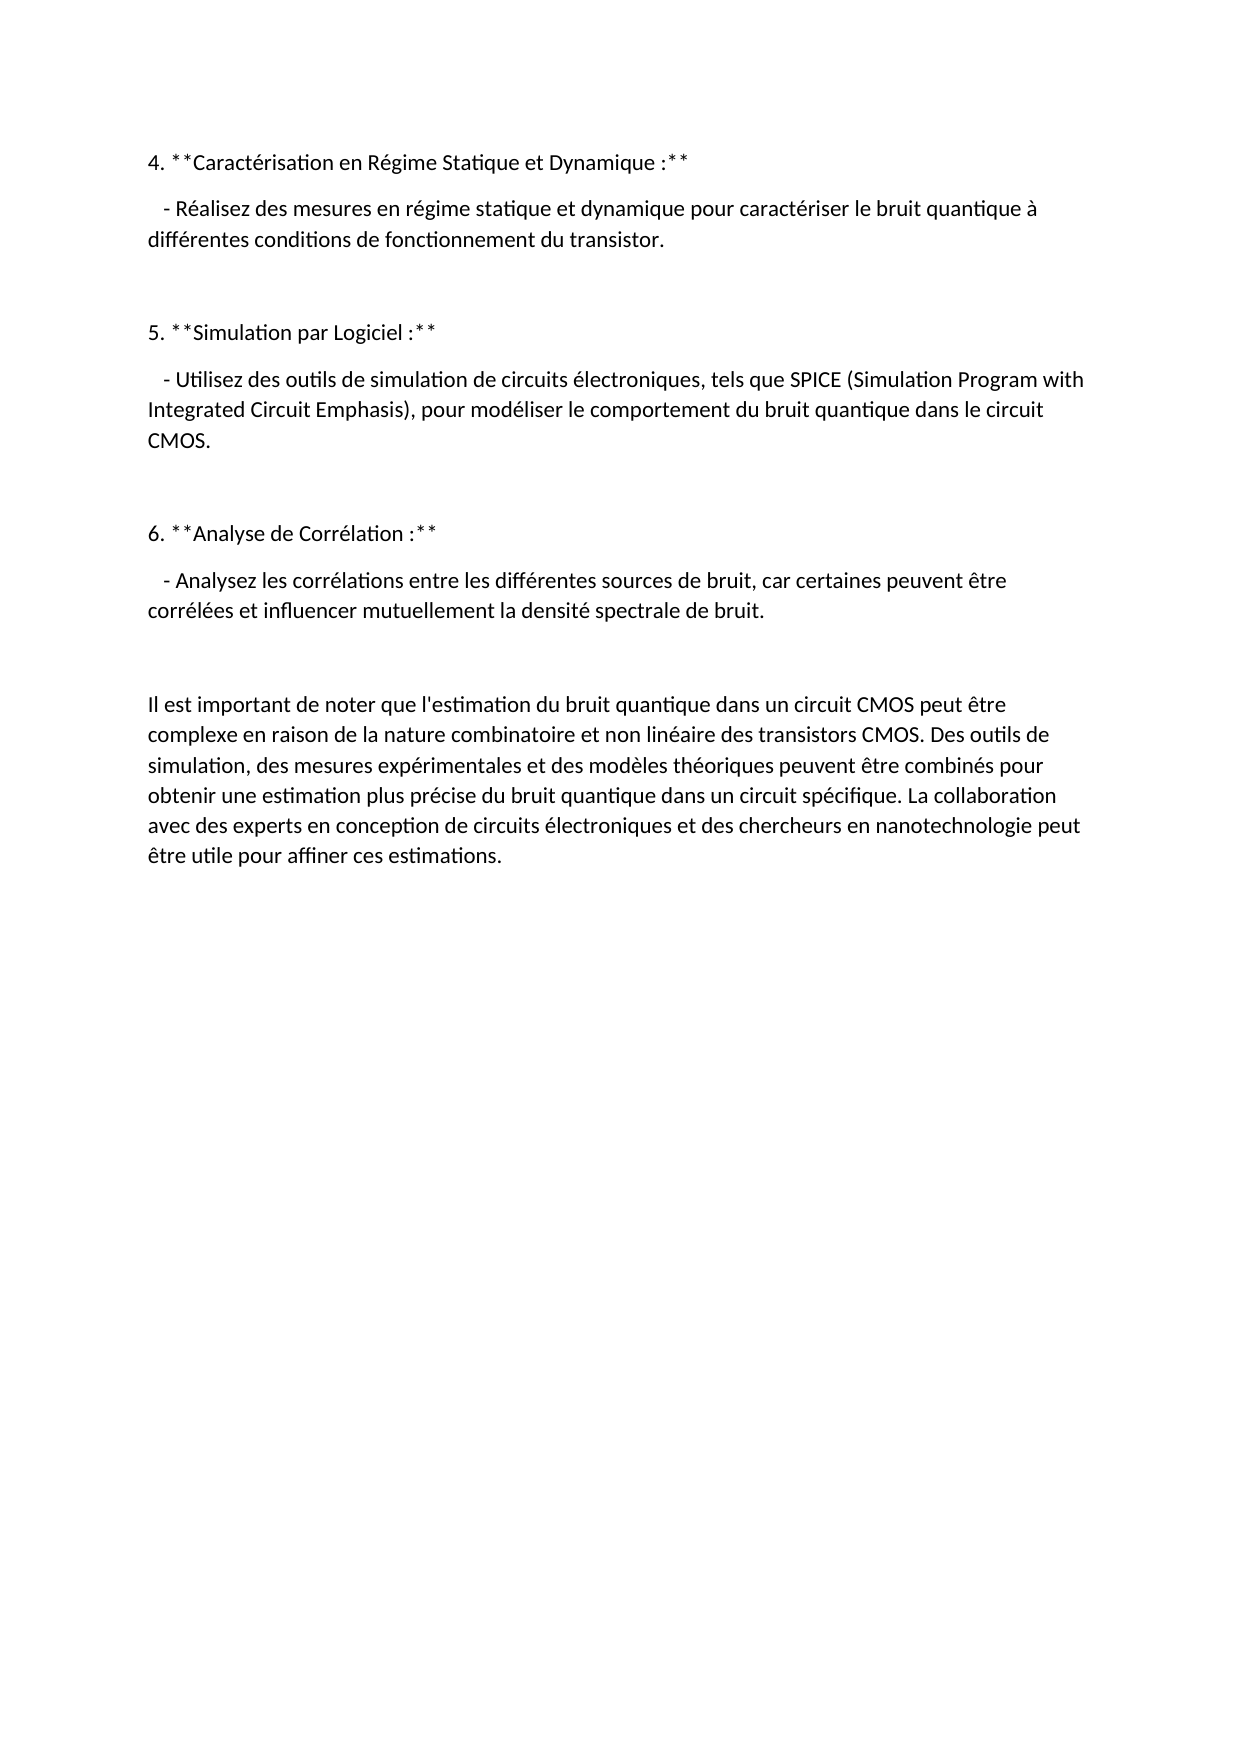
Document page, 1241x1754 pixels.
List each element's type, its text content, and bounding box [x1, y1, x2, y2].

text - Utilisez des outils de simulation de circuits électroniques, tels que SPICE (Simulation Program with Integrated Circuit Emphasis), pour modéliser le comportement du bruit quantique dans le circuit CMOS. [148, 365, 1093, 454]
text Il est important de noter que l'estimation du bruit quantique dans un circuit CMOS peut être complexe en raison de la nature combinatoire et non linéaire des transistors CMOS. Des outils de simulation, des mesures expérimentales et des modèles théoriques peuvent être combinés pour obtenir une estimation plus précise du bruit quantique dans un circuit spécifique. La collaboration avec des experts en conception de circuits électroniques et des chercheurs en nanotechnologie peut être utile pour affiner ces estimations. [148, 690, 1093, 869]
text 6. **Analyse de Corrélation :** [148, 519, 1093, 547]
text - Réalisez des mesures en régime statique et dynamique pour caractériser le bruit quantique à différentes conditions de fonctionnement du transistor. [148, 194, 1093, 253]
text 5. **Simulation par Logiciel :** [148, 318, 1093, 346]
text - Analysez les corrélations entre les différentes sources de bruit, car certaines peuvent être corrélées et influencer mutuellement la densité spectrale de bruit. [148, 566, 1093, 624]
text 4. **Caractérisation en Régime Statique et Dynamique :** [148, 148, 1093, 176]
